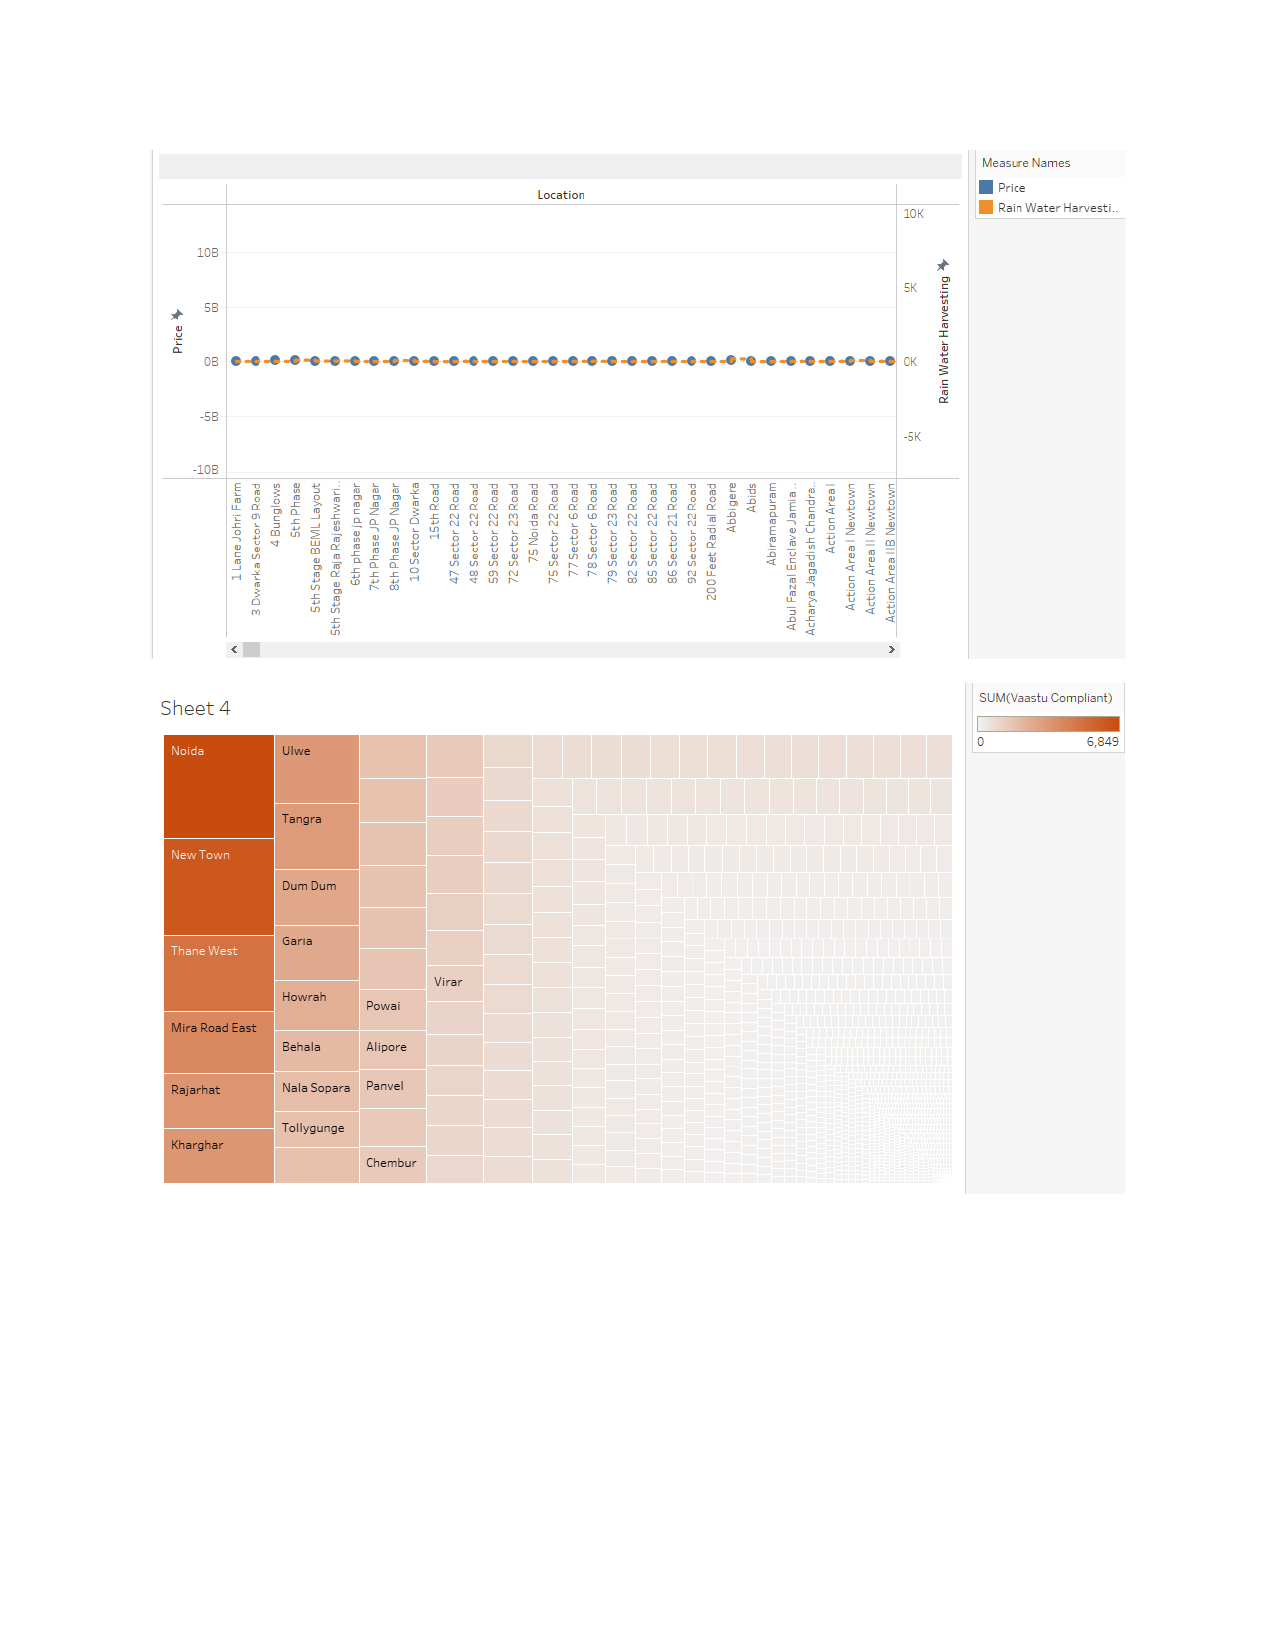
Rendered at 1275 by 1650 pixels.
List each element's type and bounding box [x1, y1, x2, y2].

picture [150, 683, 1125, 1194]
picture [150, 150, 1125, 659]
